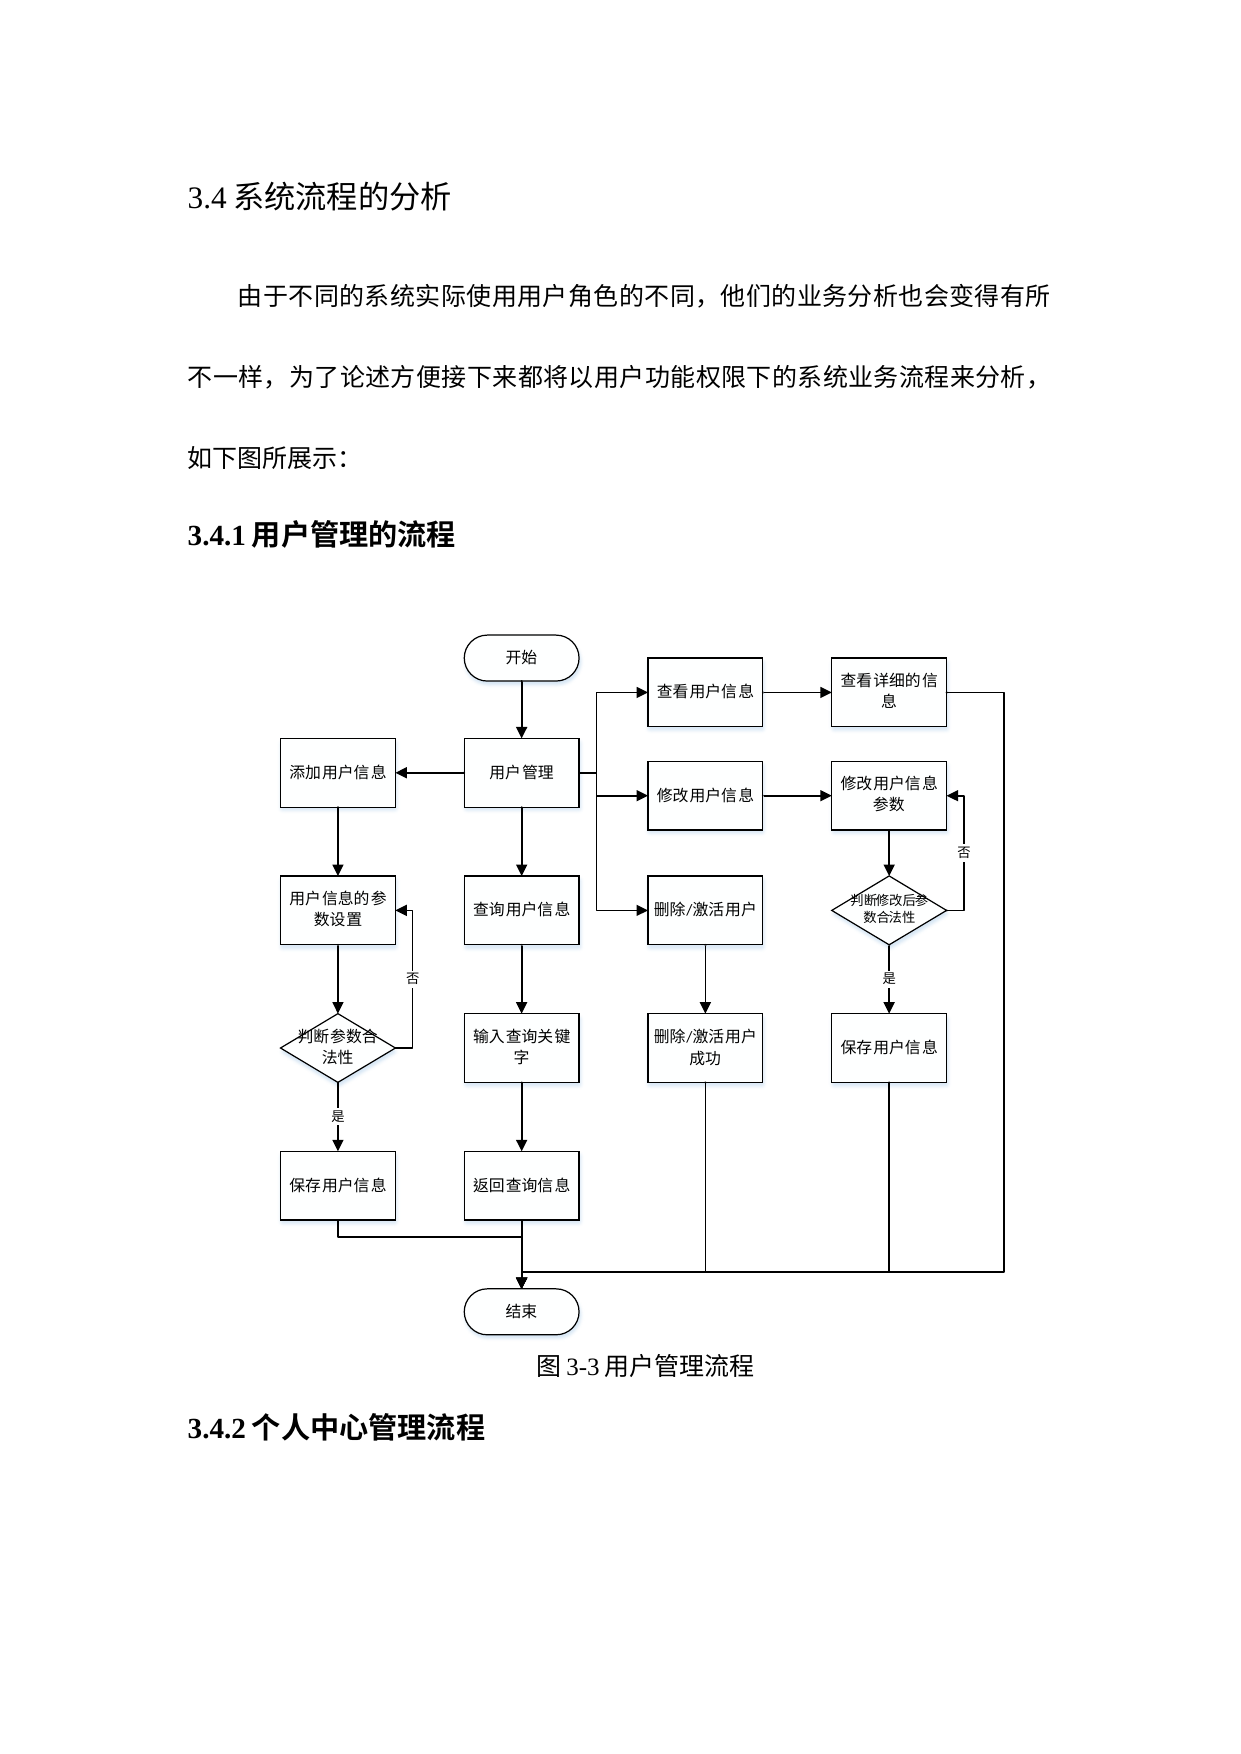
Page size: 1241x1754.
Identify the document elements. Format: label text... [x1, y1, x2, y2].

text 由于不同的系统实际使用用户角色的不同，他们的业务分析也会变得有所不一样，为了论述方便接下来都将以用户功能权限下的系统业务流程来分析，如下图所展示： [187, 262, 1053, 489]
subtitle 3.4.2个人中心管理流程 [187, 1393, 1053, 1458]
subtitle 3.4系统流程的分析 [187, 162, 1053, 227]
text 图3-3用户管理流程 [187, 1346, 1053, 1382]
subtitle 3.4.1用户管理的流程 [187, 501, 1053, 566]
